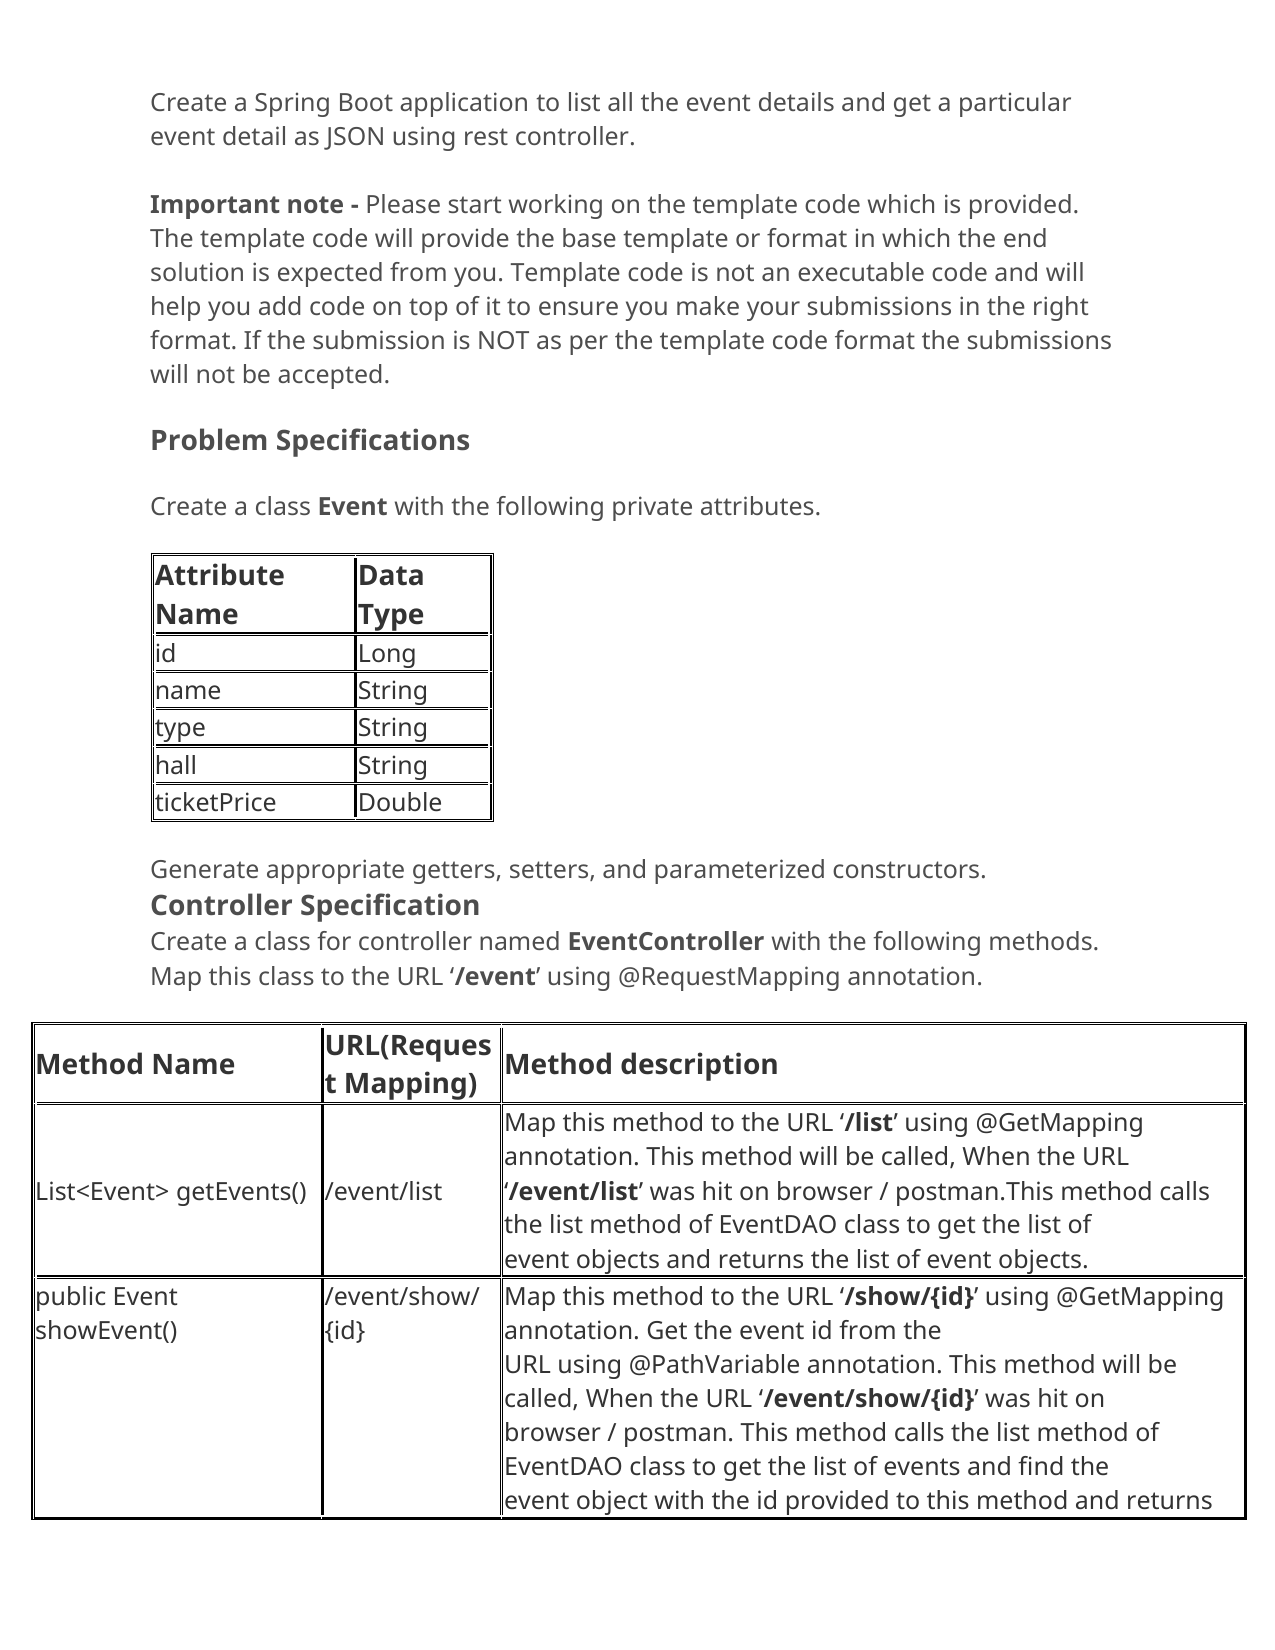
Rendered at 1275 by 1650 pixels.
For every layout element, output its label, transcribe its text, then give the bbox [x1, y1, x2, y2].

table_cell Map this method to the URL ‘/list’ using @GetMapping annotation. This method will be called, When the URL ‘/event/list’ was hit on browser / postman.This method calls the list method of EventDAO class to get the list of event objects and returns the list of event objects. [502, 1102, 1246, 1275]
table_cell String [357, 670, 491, 707]
table_cell List<Event> getEvents() [33, 1102, 322, 1275]
table_header URL(Request Mapping) [322, 1025, 502, 1102]
table_cell type [152, 707, 355, 744]
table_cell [502, 1275, 1245, 1517]
text Create a class for controller named EventController with the following methods. Map this class to the URL ‘/event’ using @RequestMapping annotation. [150, 924, 1125, 1022]
table_cell Long [357, 632, 491, 669]
text Create a Spring Boot application to list all the event details and get a particular event detail as JSON using rest controller. Important note - Please start working on the template code which is provided. The template code will provide the base template or format in which the end solution is expected from you. Template code is not an executable code and will help you add code on top of it to ensure you make your submissions in the right format. If the submission is NOT as per the template code format the submissions will not be accepted. [150, 84, 1125, 421]
text Generate appropriate getters, setters, and parameterized constructors. [150, 822, 1125, 886]
table_cell /event/list [324, 1105, 500, 1275]
table_cell id [154, 632, 354, 669]
table_header Method Name [33, 1023, 322, 1102]
table_header Method description [502, 1025, 1244, 1102]
text Problem Specifications Create a class Event with the following private attributes. [150, 421, 1125, 552]
table_cell name [154, 670, 354, 707]
text Controller Specification [150, 886, 1125, 924]
table_header Attribute Name [154, 556, 355, 632]
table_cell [35, 1275, 322, 1517]
table_cell ticketPrice [154, 781, 355, 819]
table_header Data Type [355, 556, 490, 632]
table_cell String [355, 707, 492, 744]
table_cell /event/show/{id} [322, 1279, 502, 1517]
table_cell String [357, 744, 491, 781]
table_cell Double [355, 781, 491, 819]
table_cell hall [154, 744, 354, 781]
